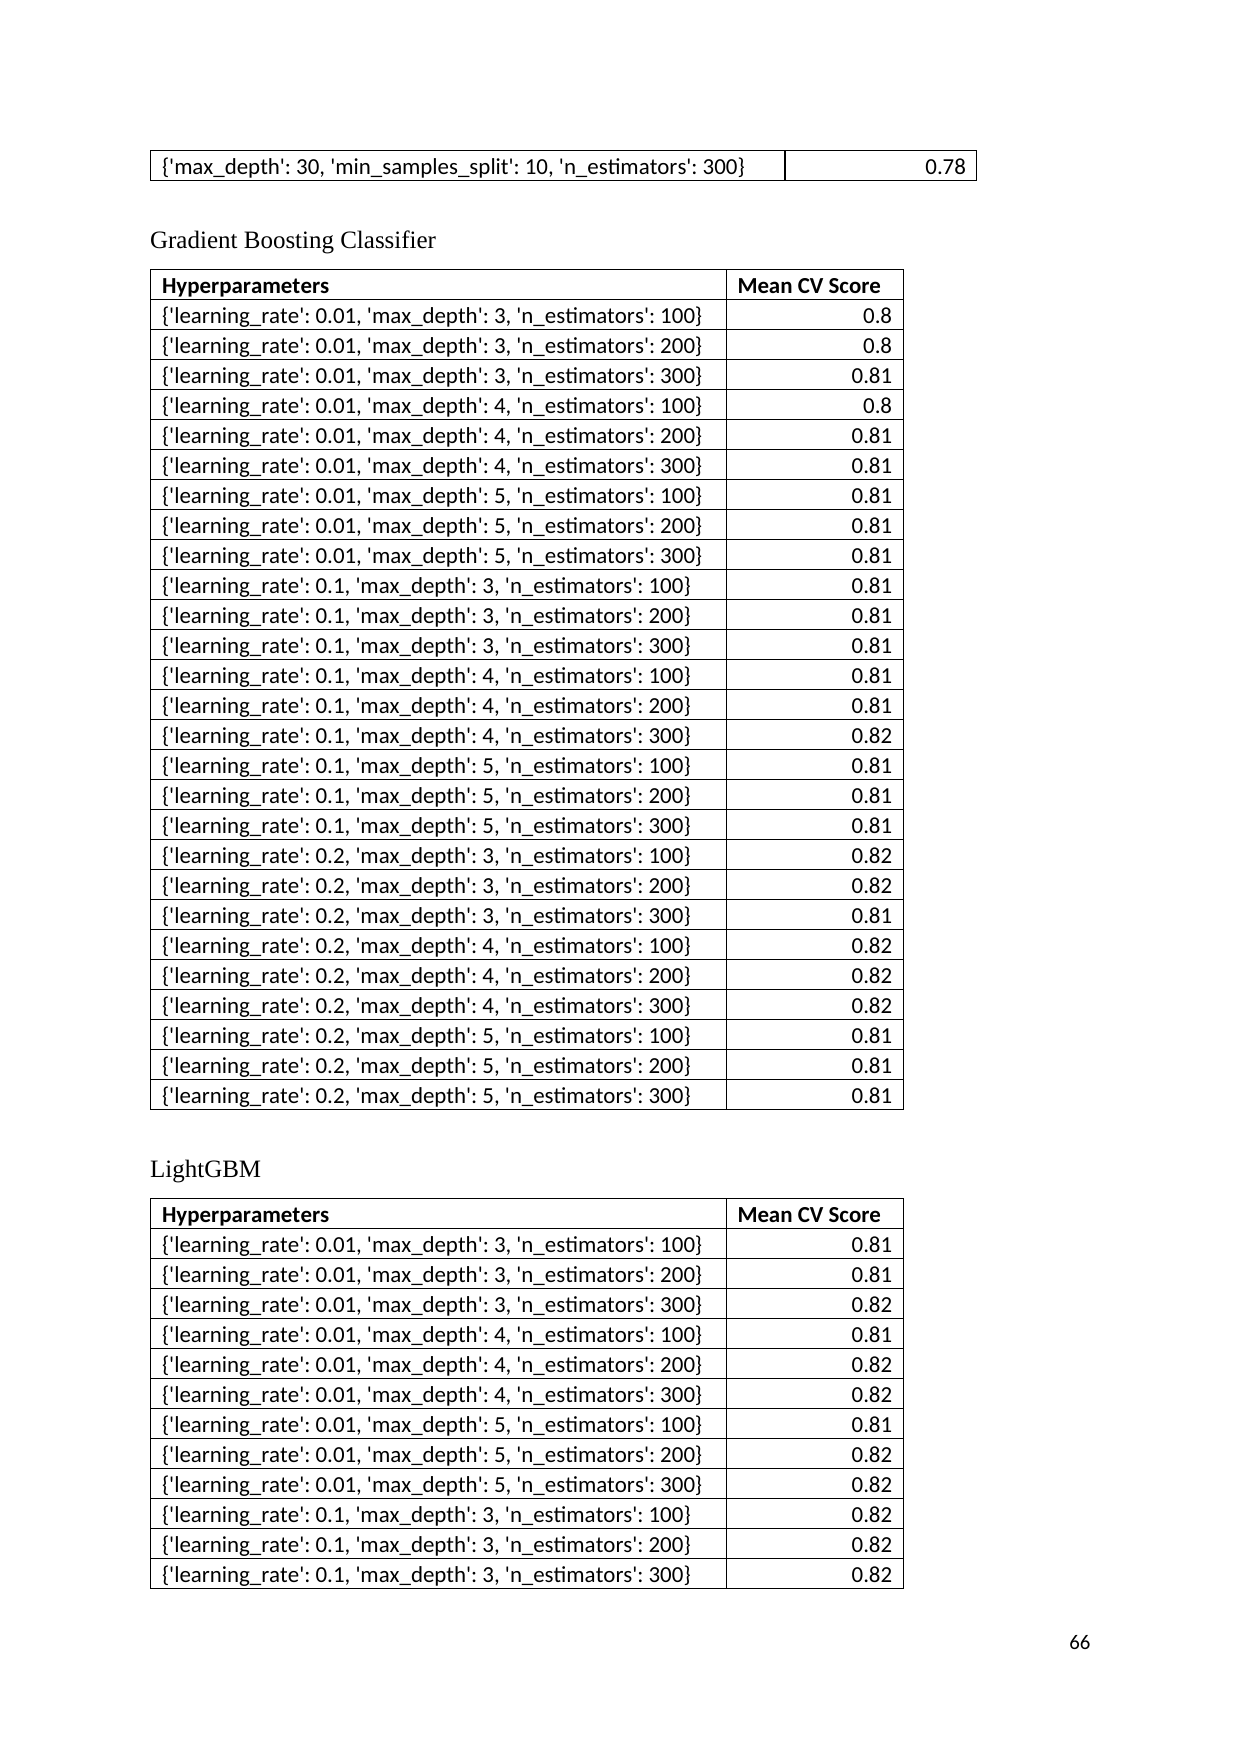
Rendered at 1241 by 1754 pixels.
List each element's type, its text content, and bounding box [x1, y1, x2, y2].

table_cell {'learning_rate': 0.01, 'max_depth': 5, 'n_estimators': 200} [151, 510, 726, 539]
table_cell 0.81 [727, 450, 903, 479]
table_cell {'learning_rate': 0.01, 'max_depth': 3, 'n_estimators': 300} [151, 1289, 726, 1318]
table_cell 0.78 [786, 151, 976, 180]
table_cell 0.81 [727, 630, 903, 659]
table_cell {'learning_rate': 0.1, 'max_depth': 5, 'n_estimators': 100} [151, 750, 726, 779]
table_cell 0.81 [727, 1229, 903, 1258]
table_cell 0.81 [727, 570, 903, 599]
table_cell 0.82 [727, 1469, 903, 1498]
text Gradient Boosting Classifier [150, 225, 1090, 254]
table_cell {'learning_rate': 0.01, 'max_depth': 3, 'n_estimators': 300} [151, 360, 726, 389]
table_cell {'learning_rate': 0.2, 'max_depth': 3, 'n_estimators': 100} [151, 840, 726, 869]
table_cell 0.8 [727, 300, 903, 329]
table_cell 0.81 [727, 750, 903, 779]
table_header Mean CV Score [727, 270, 903, 299]
table_cell 0.81 [727, 900, 903, 929]
table_cell {'learning_rate': 0.1, 'max_depth': 5, 'n_estimators': 300} [151, 810, 726, 839]
table_cell 0.81 [727, 810, 903, 839]
table_cell 0.82 [727, 1349, 903, 1378]
table_cell 0.82 [727, 1499, 903, 1528]
table_cell {'learning_rate': 0.2, 'max_depth': 5, 'n_estimators': 300} [151, 1080, 726, 1109]
table_cell 0.82 [727, 1529, 903, 1558]
table_cell {'learning_rate': 0.1, 'max_depth': 3, 'n_estimators': 200} [151, 1529, 726, 1558]
table_cell 0.81 [727, 540, 903, 569]
table_cell 0.82 [727, 720, 903, 749]
table_cell {'learning_rate': 0.01, 'max_depth': 4, 'n_estimators': 300} [151, 450, 726, 479]
table_cell 0.8 [727, 390, 903, 419]
table_cell {'learning_rate': 0.2, 'max_depth': 5, 'n_estimators': 100} [151, 1020, 726, 1049]
table_cell {'learning_rate': 0.1, 'max_depth': 3, 'n_estimators': 100} [151, 1499, 726, 1528]
table_cell 0.81 [727, 420, 903, 449]
table_cell {'learning_rate': 0.01, 'max_depth': 4, 'n_estimators': 100} [151, 390, 726, 419]
table_cell 0.81 [727, 1020, 903, 1049]
table_cell 0.81 [727, 1409, 903, 1438]
table_cell {'learning_rate': 0.01, 'max_depth': 5, 'n_estimators': 100} [151, 480, 726, 509]
table_cell {'learning_rate': 0.1, 'max_depth': 3, 'n_estimators': 100} [151, 570, 726, 599]
table_cell {'learning_rate': 0.01, 'max_depth': 4, 'n_estimators': 200} [151, 420, 726, 449]
table_cell 0.82 [727, 1379, 903, 1408]
table_cell {'learning_rate': 0.01, 'max_depth': 5, 'n_estimators': 100} [151, 1409, 726, 1438]
table_cell {'learning_rate': 0.01, 'max_depth': 4, 'n_estimators': 200} [151, 1349, 726, 1378]
table_cell 0.82 [727, 1289, 903, 1318]
table_cell {'max_depth': 30, 'min_samples_split': 10, 'n_estimators': 300} [151, 151, 784, 180]
table_cell {'learning_rate': 0.1, 'max_depth': 5, 'n_estimators': 200} [151, 780, 726, 809]
table_cell 0.81 [727, 660, 903, 689]
table_header Hyperparameters [151, 270, 726, 299]
table_header Hyperparameters [151, 1199, 726, 1228]
table_cell 0.82 [727, 840, 903, 869]
table_cell 0.81 [727, 1080, 903, 1109]
table_cell 0.82 [727, 1439, 903, 1468]
table_cell {'learning_rate': 0.1, 'max_depth': 4, 'n_estimators': 200} [151, 690, 726, 719]
table_cell {'learning_rate': 0.1, 'max_depth': 4, 'n_estimators': 300} [151, 720, 726, 749]
table_cell {'learning_rate': 0.01, 'max_depth': 5, 'n_estimators': 300} [151, 540, 726, 569]
table_cell {'learning_rate': 0.1, 'max_depth': 3, 'n_estimators': 300} [151, 1559, 726, 1588]
table_cell {'learning_rate': 0.2, 'max_depth': 4, 'n_estimators': 300} [151, 990, 726, 1019]
table_cell {'learning_rate': 0.01, 'max_depth': 3, 'n_estimators': 200} [151, 1259, 726, 1288]
table_cell 0.81 [727, 1259, 903, 1288]
table_cell 0.81 [727, 510, 903, 539]
table_cell {'learning_rate': 0.01, 'max_depth': 4, 'n_estimators': 100} [151, 1319, 726, 1348]
table_cell {'learning_rate': 0.01, 'max_depth': 3, 'n_estimators': 100} [151, 1229, 726, 1258]
table_cell {'learning_rate': 0.01, 'max_depth': 3, 'n_estimators': 100} [151, 300, 726, 329]
table_cell 0.81 [727, 600, 903, 629]
table_cell {'learning_rate': 0.2, 'max_depth': 3, 'n_estimators': 200} [151, 870, 726, 899]
table_cell 0.81 [727, 1050, 903, 1079]
table_cell {'learning_rate': 0.01, 'max_depth': 3, 'n_estimators': 200} [151, 330, 726, 359]
table_header Mean CV Score [727, 1199, 903, 1228]
table_cell {'learning_rate': 0.1, 'max_depth': 4, 'n_estimators': 100} [151, 660, 726, 689]
table_cell {'learning_rate': 0.2, 'max_depth': 4, 'n_estimators': 200} [151, 960, 726, 989]
table_cell {'learning_rate': 0.2, 'max_depth': 5, 'n_estimators': 200} [151, 1050, 726, 1079]
table_cell {'learning_rate': 0.01, 'max_depth': 4, 'n_estimators': 300} [151, 1379, 726, 1408]
table_cell {'learning_rate': 0.2, 'max_depth': 3, 'n_estimators': 300} [151, 900, 726, 929]
table_cell 0.81 [727, 690, 903, 719]
table_cell 0.82 [727, 930, 903, 959]
table_cell 0.81 [727, 1319, 903, 1348]
table_cell 0.81 [727, 360, 903, 389]
table_cell 0.81 [727, 780, 903, 809]
table_cell {'learning_rate': 0.2, 'max_depth': 4, 'n_estimators': 100} [151, 930, 726, 959]
table_cell 0.82 [727, 870, 903, 899]
table_cell 0.82 [727, 990, 903, 1019]
table_cell 0.82 [727, 960, 903, 989]
table_cell {'learning_rate': 0.01, 'max_depth': 5, 'n_estimators': 300} [151, 1469, 726, 1498]
table_cell 0.8 [727, 330, 903, 359]
table_cell {'learning_rate': 0.01, 'max_depth': 5, 'n_estimators': 200} [151, 1439, 726, 1468]
table_cell {'learning_rate': 0.1, 'max_depth': 3, 'n_estimators': 200} [151, 600, 726, 629]
table_cell 0.81 [727, 480, 903, 509]
text LightGBM [150, 1154, 1090, 1183]
table_cell {'learning_rate': 0.1, 'max_depth': 3, 'n_estimators': 300} [151, 630, 726, 659]
table_cell 0.82 [727, 1559, 903, 1588]
